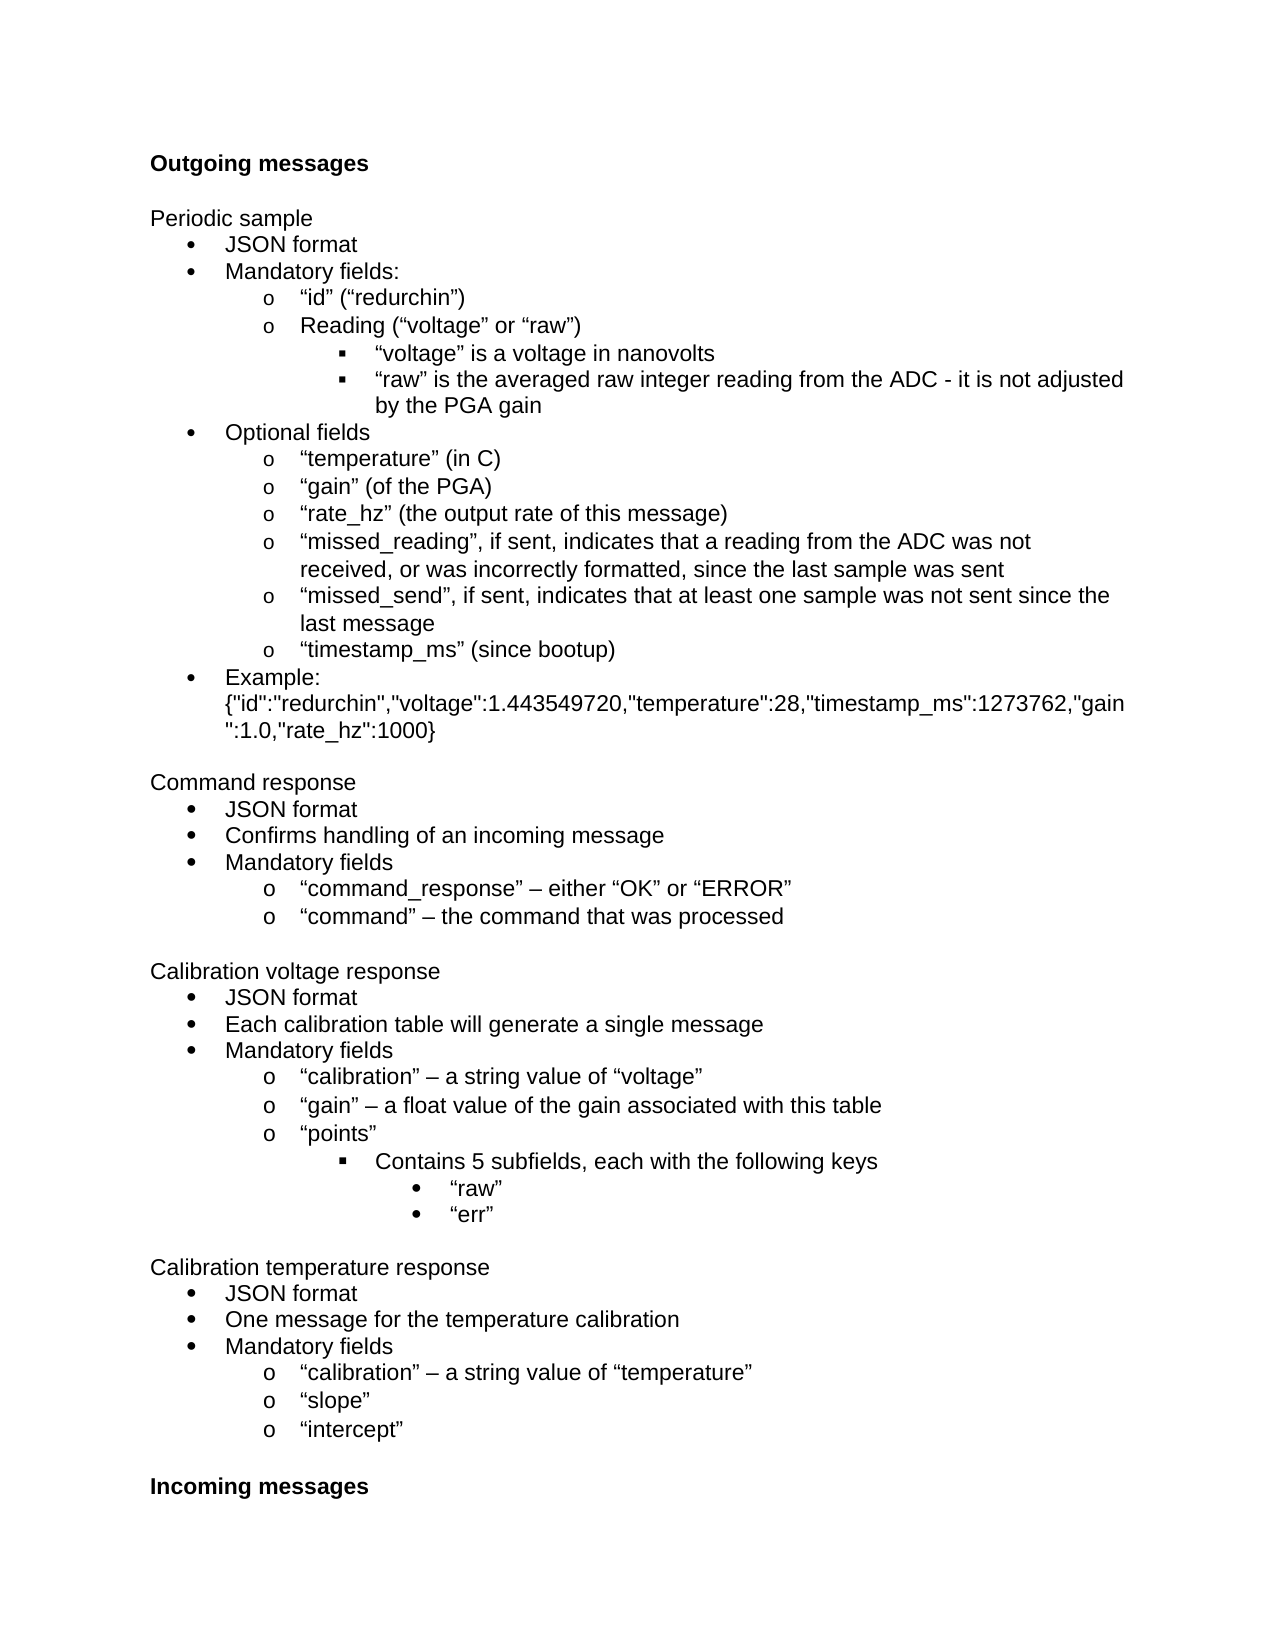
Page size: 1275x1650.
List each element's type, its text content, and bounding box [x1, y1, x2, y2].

list “calibration” – a string value of “temperature” [262, 1359, 1125, 1387]
list Reading (“voltage” or “raw”) [262, 312, 1125, 339]
list Mandatory fields [187, 1037, 1125, 1063]
list JSON format [187, 796, 1125, 822]
text Outgoing messages [150, 150, 1125, 176]
list JSON format [187, 984, 1125, 1011]
list Confirms handling of an incoming message [187, 822, 1125, 848]
list “slope” [262, 1387, 1125, 1416]
list Each calibration table will generate a single message [187, 1011, 1125, 1037]
list “raw” [412, 1174, 1125, 1201]
list Contains 5 subfields, each with the following keys [337, 1148, 1125, 1174]
list “timestamp_ms” (since bootup) [262, 636, 1125, 664]
list “id” (“redurchin”) [262, 284, 1125, 312]
list Mandatory fields [187, 848, 1125, 875]
text Incoming messages [150, 1473, 1125, 1499]
list “raw” is the averaged raw integer reading from the ADC - it is not adjusted by the PGA gain [337, 366, 1125, 419]
list “missed_send”, if sent, indicates that at least one sample was not sent since the last message [262, 582, 1125, 636]
text Periodic sample [150, 205, 1125, 231]
list “temperature” (in C) [262, 445, 1125, 473]
list “rate_hz” (the output rate of this message) [262, 500, 1125, 528]
list Example: {"id":"redurchin","voltage":1.443549720,"temperature":28,"timestamp_ms":1273762,"gain":1.0,"rate_hz":1000} [187, 664, 1125, 743]
list “missed_reading”, if sent, indicates that a reading from the ADC was not received, or was incorrectly formatted, since the last sample was sent [262, 528, 1125, 582]
list “intercept” [262, 1416, 1125, 1444]
list Mandatory fields: [187, 258, 1125, 284]
list Optional fields [187, 419, 1125, 445]
list “calibration” – a string value of “voltage” [262, 1063, 1125, 1092]
list “command_response” – either “OK” or “ERROR” [262, 875, 1125, 903]
text Command response [150, 769, 1125, 796]
list JSON format [187, 231, 1125, 258]
list “gain” (of the PGA) [262, 473, 1125, 500]
list “points” [262, 1120, 1125, 1148]
text Calibration temperature response [150, 1254, 1125, 1280]
list One message for the temperature calibration [187, 1306, 1125, 1333]
list “command” – the command that was processed [262, 903, 1125, 931]
list “err” [412, 1201, 1125, 1227]
text Calibration voltage response [150, 958, 1125, 984]
list “voltage” is a voltage in nanovolts [337, 339, 1125, 366]
list “gain” – a float value of the gain associated with this table [262, 1092, 1125, 1120]
list Mandatory fields [187, 1333, 1125, 1359]
list JSON format [187, 1280, 1125, 1306]
